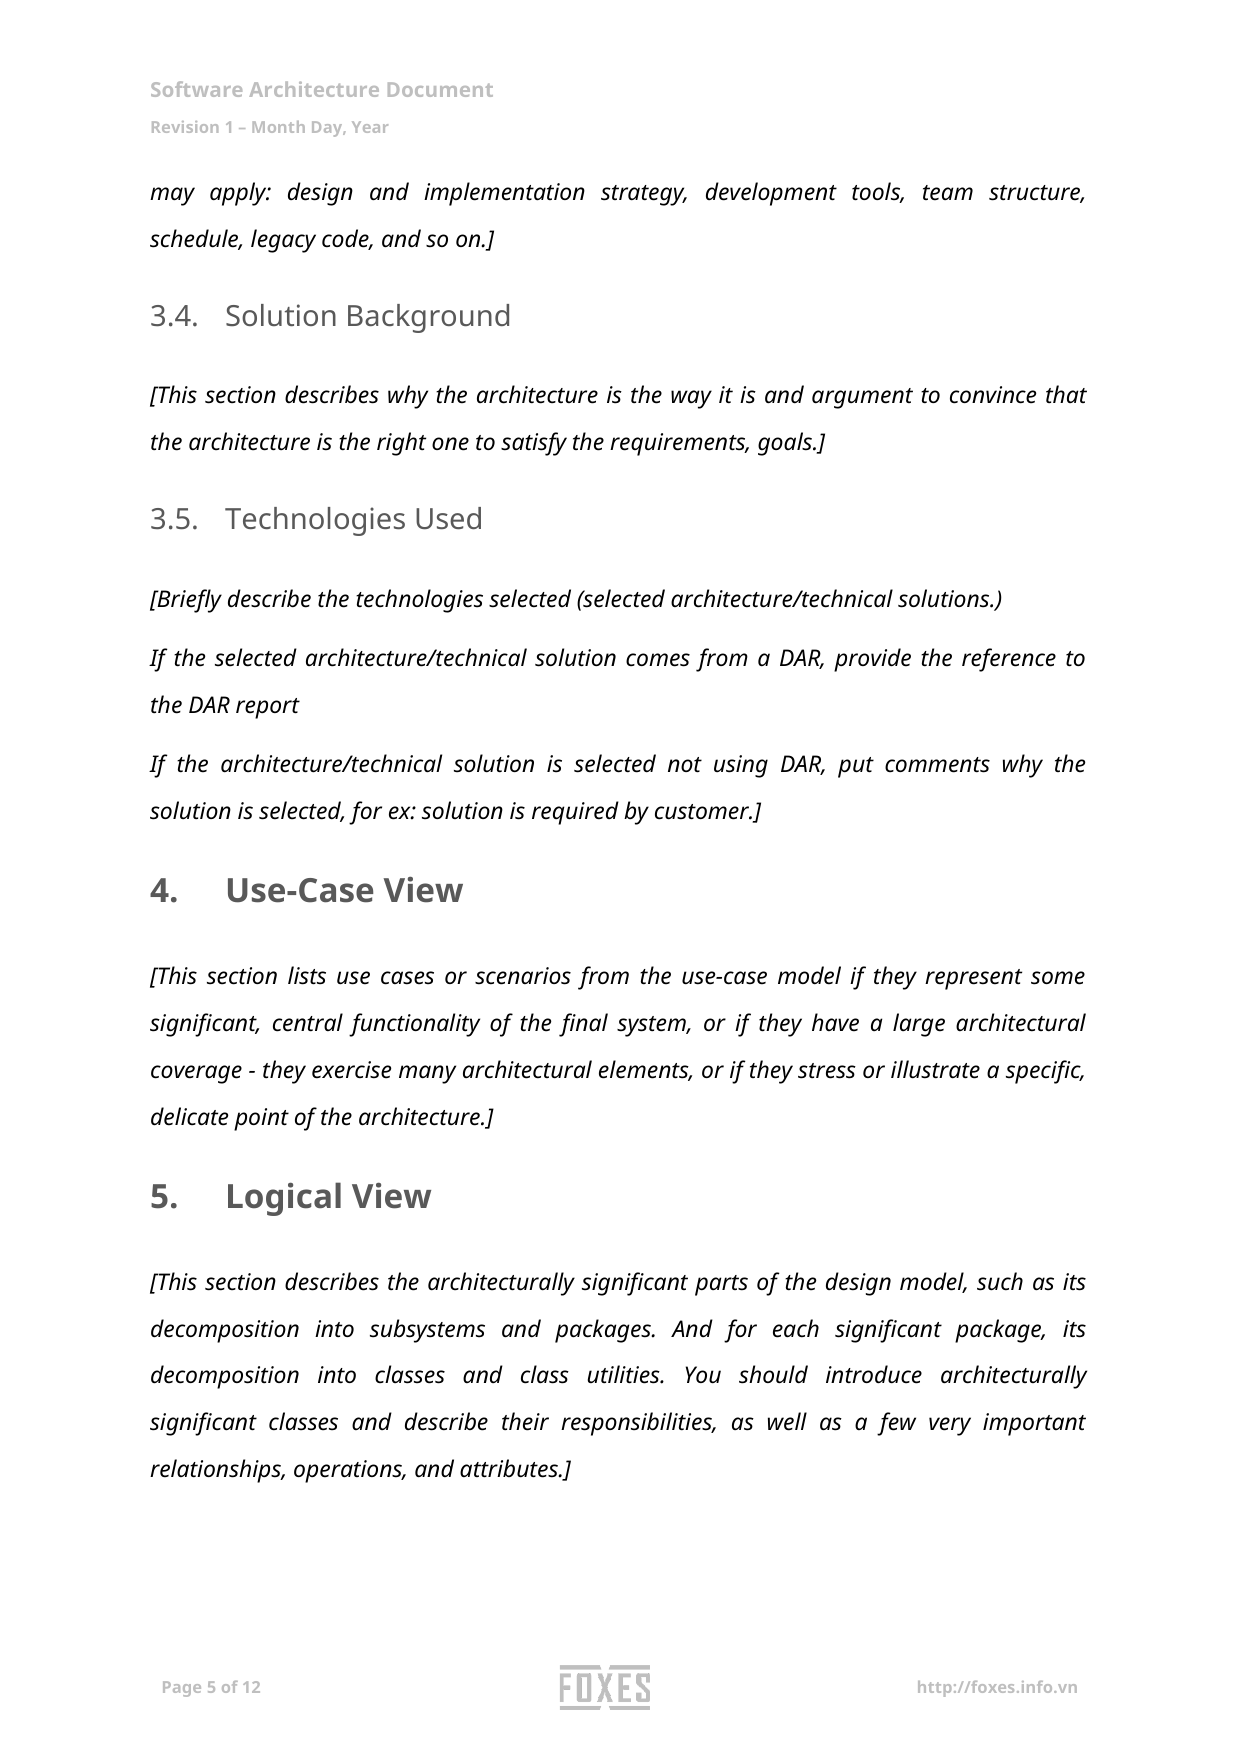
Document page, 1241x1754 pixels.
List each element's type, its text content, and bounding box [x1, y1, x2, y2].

subtitle Logical View [150, 1173, 1090, 1218]
text [This section describes the architecturally significant parts of the design model, such as its decomposition into subsystems and packages. And for each significant package, its decomposition into classes and class utilities. You should introduce architecturally significant classes and describe their responsibilities, as well as a few very important relationships, operations, and attributes.] [150, 1266, 1090, 1484]
text [This section lists use cases or scenarios from the use-case model if they represent some significant, central functionality of the final system, or if they have a large architectural coverage - they exercise many architectural elements, or if they stress or illustrate a specific, delicate point of the architecture.] [150, 960, 1090, 1132]
subtitle Solution Background [150, 295, 1090, 334]
text If the selected architecture/technical solution comes from a DAR, provide the reference to the DAR report [150, 642, 1090, 720]
text [This section describes why the architecture is the way it is and argument to convince that the architecture is the right one to satisfy the requirements, goals.] [150, 379, 1090, 457]
text If the architecture/technical solution is selected not using DAR, put comments why the solution is selected, for ex: solution is required by customer.] [150, 748, 1090, 826]
subtitle Technologies Used [150, 498, 1090, 538]
subtitle Use-Case View [150, 867, 1090, 912]
text [Briefly describe the technologies selected (selected architecture/technical solutions.) [150, 583, 1090, 614]
picture [559, 1665, 650, 1710]
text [150, 176, 1090, 254]
